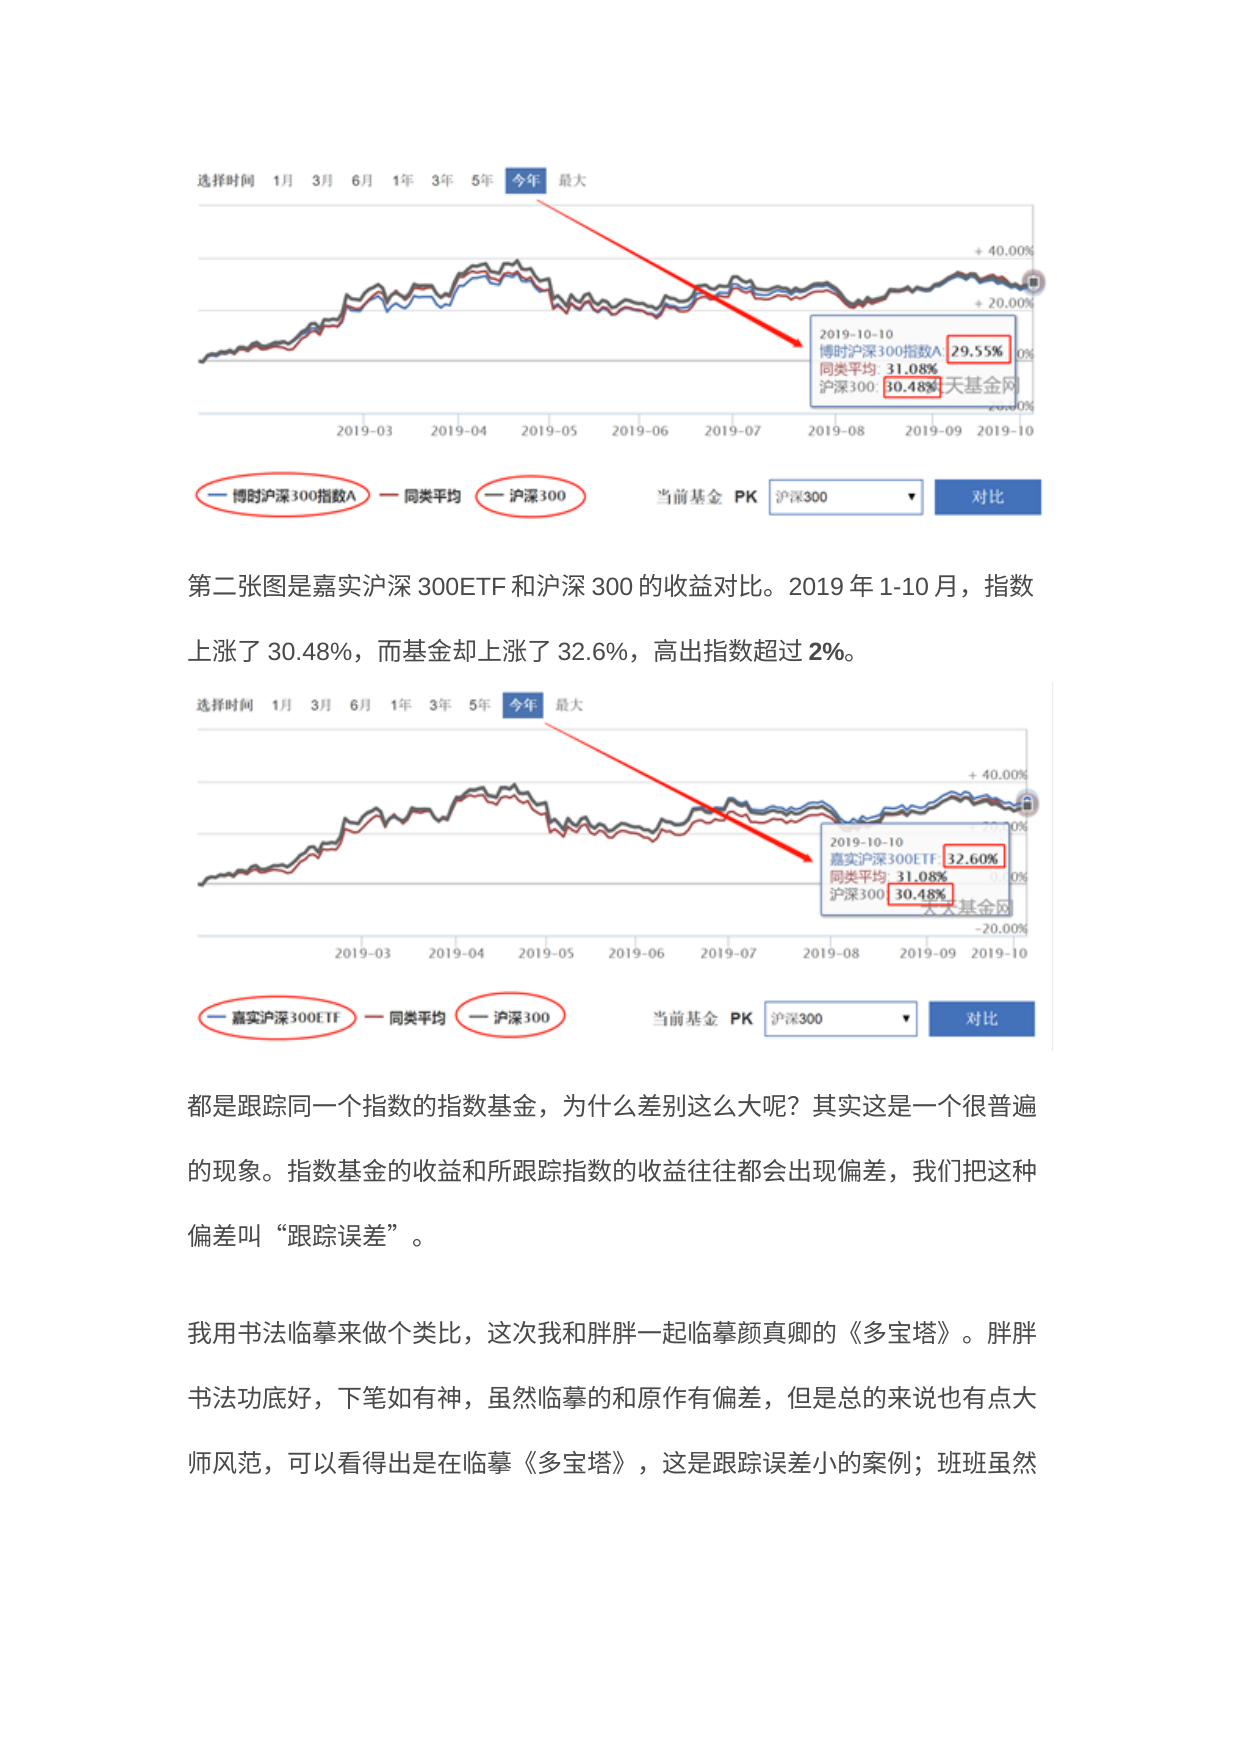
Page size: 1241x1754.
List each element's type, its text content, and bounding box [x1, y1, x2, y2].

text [187, 1299, 1053, 1494]
picture [187, 682, 1054, 1051]
text 都是跟踪同一个指数的指数基金，为什么差别这么大呢？其实这是一个很普遍的现象。指数基金的收益和所跟踪指数的收益往往都会出现偏差，我们把这种偏差叫“跟踪误差”。 [187, 1072, 1053, 1267]
picture [187, 162, 1054, 530]
text 第二张图是嘉实沪深300ETF和沪深300的收益对比。2019年1-10月，指数上涨了30.48%，而基金却上涨了32.6%，高出指数超过2%。 [187, 552, 1053, 682]
